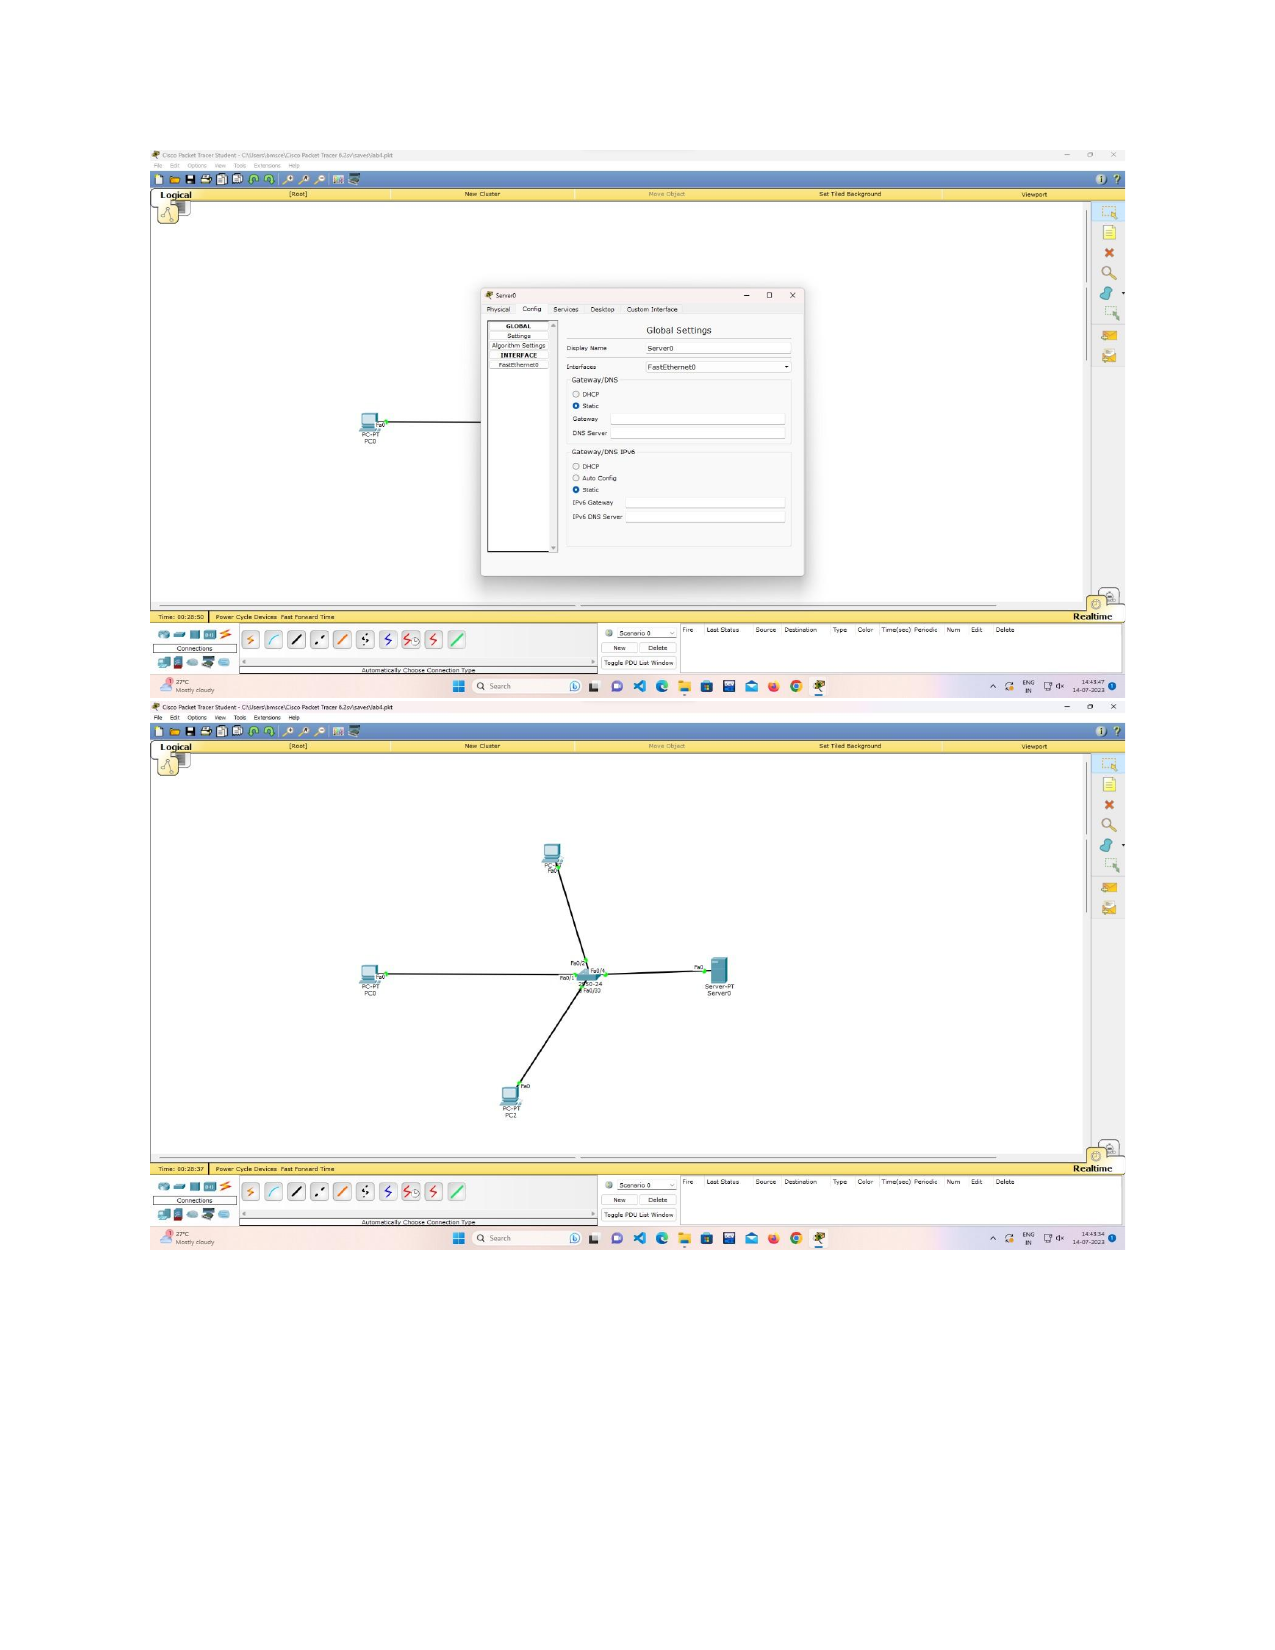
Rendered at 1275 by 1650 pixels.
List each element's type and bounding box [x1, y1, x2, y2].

picture [150, 150, 1125, 698]
picture [150, 701, 1125, 1250]
